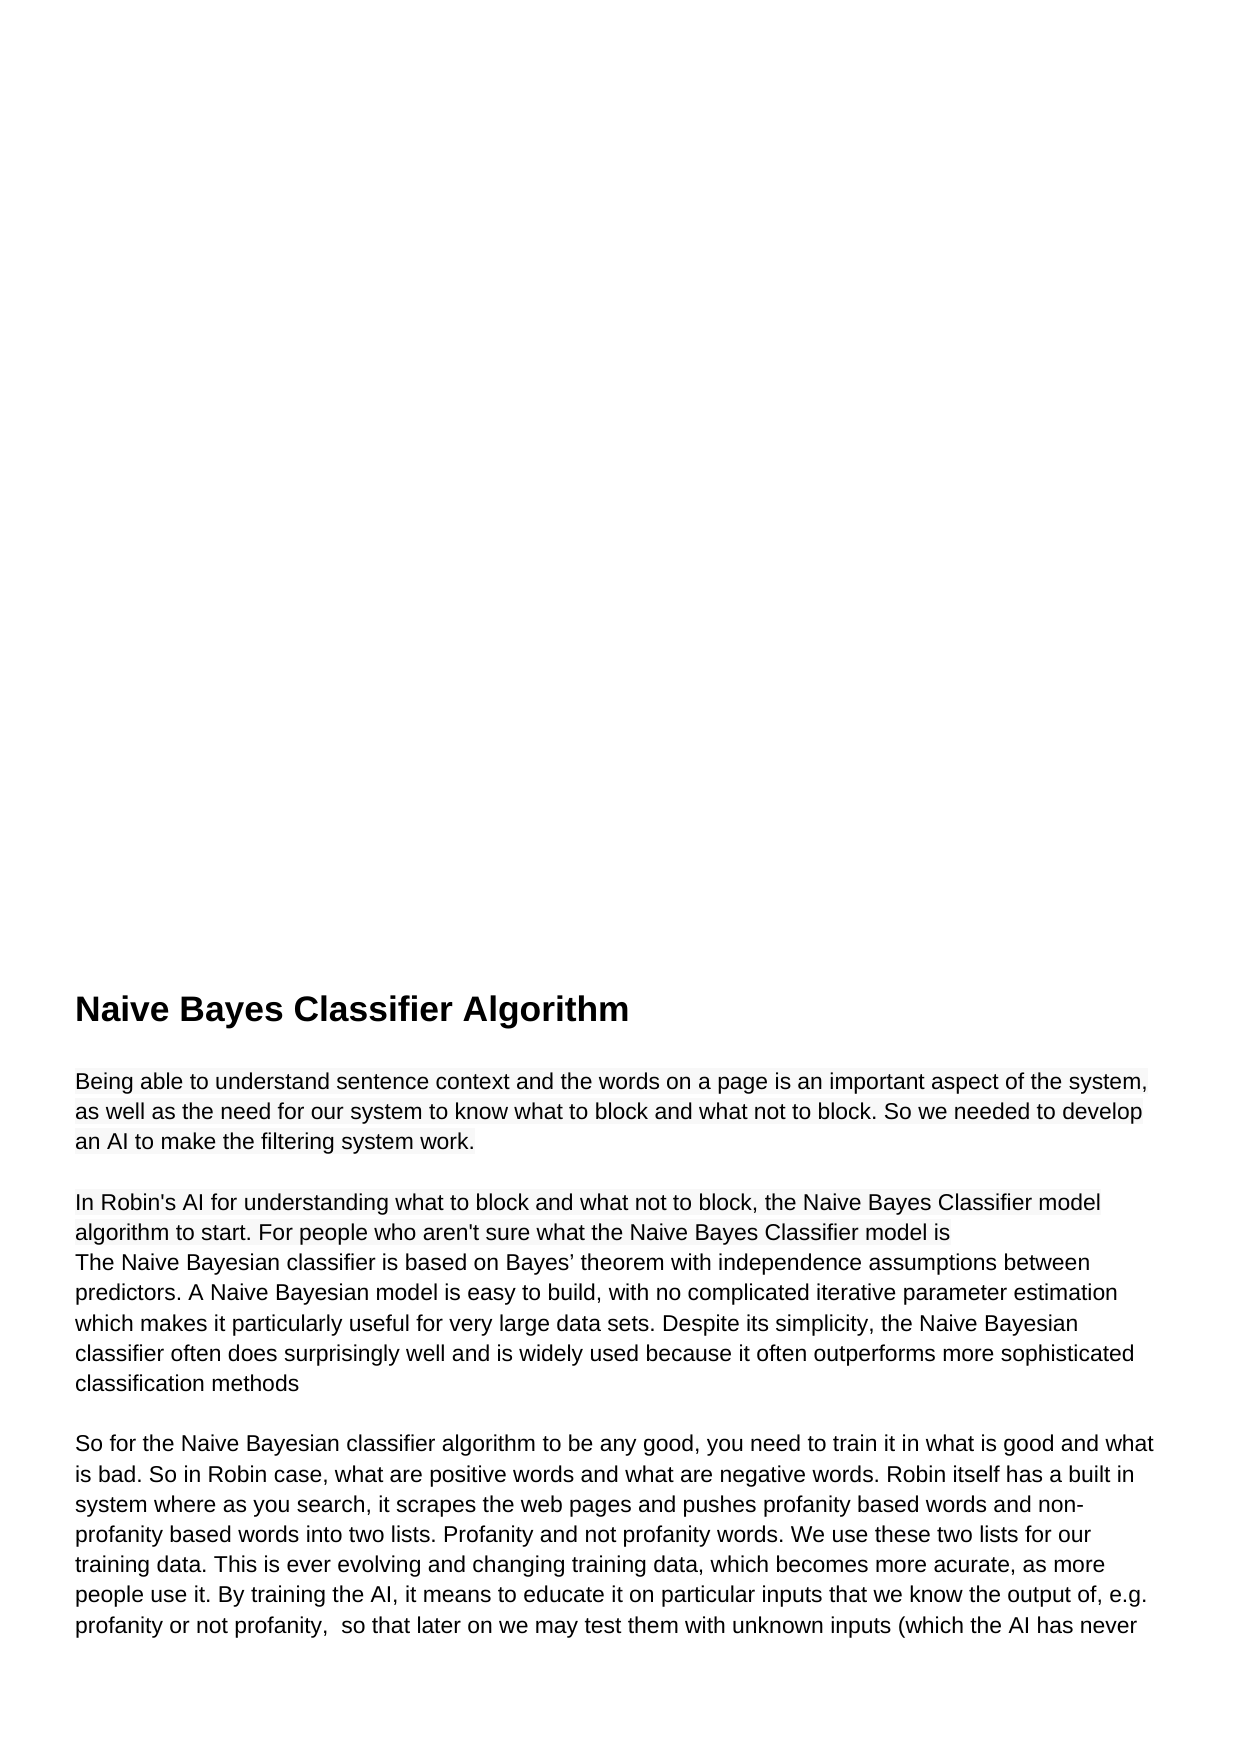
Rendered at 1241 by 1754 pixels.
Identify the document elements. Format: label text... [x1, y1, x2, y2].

text In Robin's AI for understanding what to block and what not to block, the Naive Bayes Classifier model algorithm to start. For people who aren't sure what the Naive Bayes Classifier model is​ [75, 1189, 1165, 1245]
subtitle Naive Bayes Classifier Algorithm [75, 988, 1165, 1029]
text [75, 1430, 1165, 1638]
text Being able to understand sentence context and the words on a page is an important aspect of the system, as well as the need for our system to know what to block and what not to block. So we needed to develop an AI to make the filtering system work. [75, 1068, 1165, 1154]
text ​The Naive Bayesian classifier is based on Bayes’ theorem with independence assumptions between predictors. A Naive Bayesian model is easy to build, with no complicated iterative parameter estimation which makes it particularly useful for very large data sets. Despite its simplicity, the Naive Bayesian classifier often does surprisingly well and is widely used because it often outperforms more sophisticated classification methods [75, 1249, 1165, 1396]
